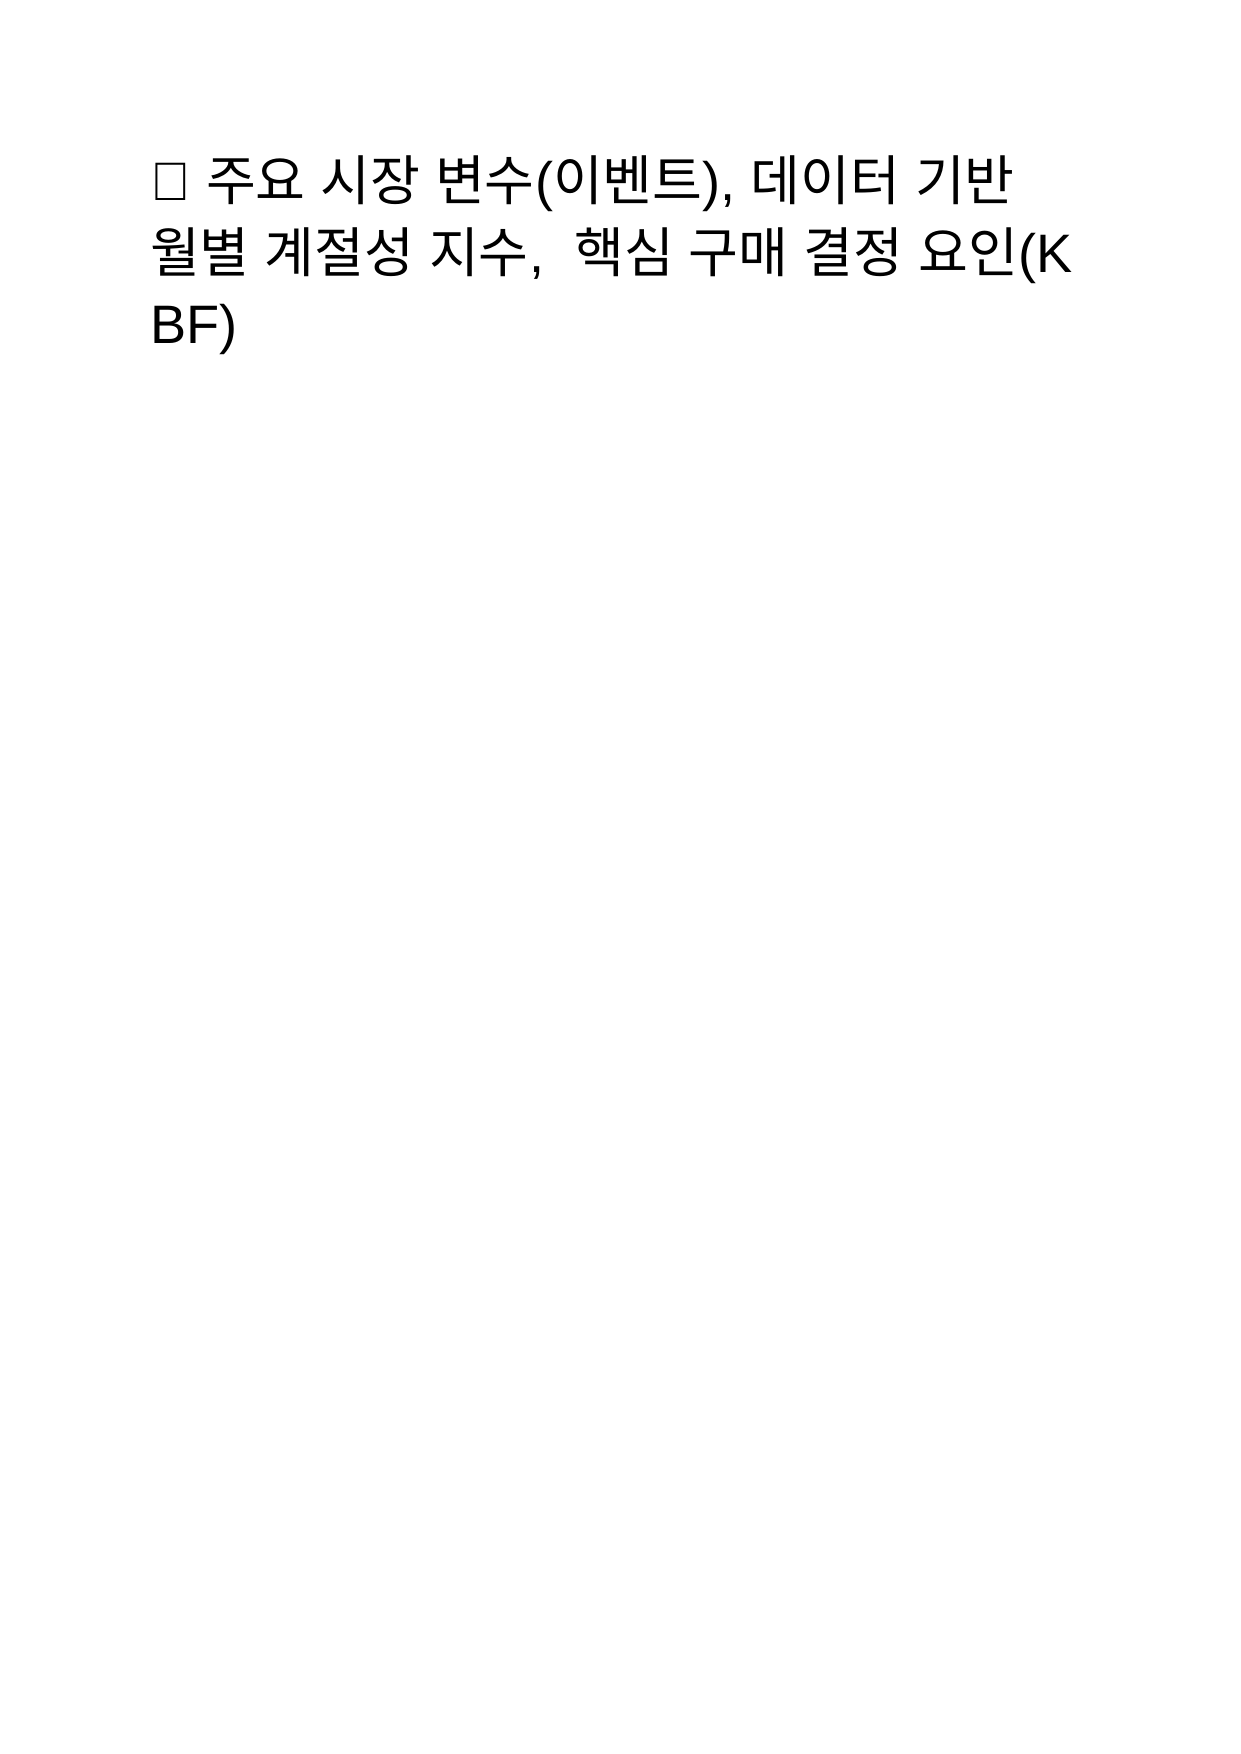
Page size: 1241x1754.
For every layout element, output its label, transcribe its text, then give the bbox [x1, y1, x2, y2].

title 🔴 주요 시장 변수(이벤트), 데이터 기반 월별 계절성 지수, 핵심 구매 결정 요인(KBF) [150, 150, 1090, 355]
